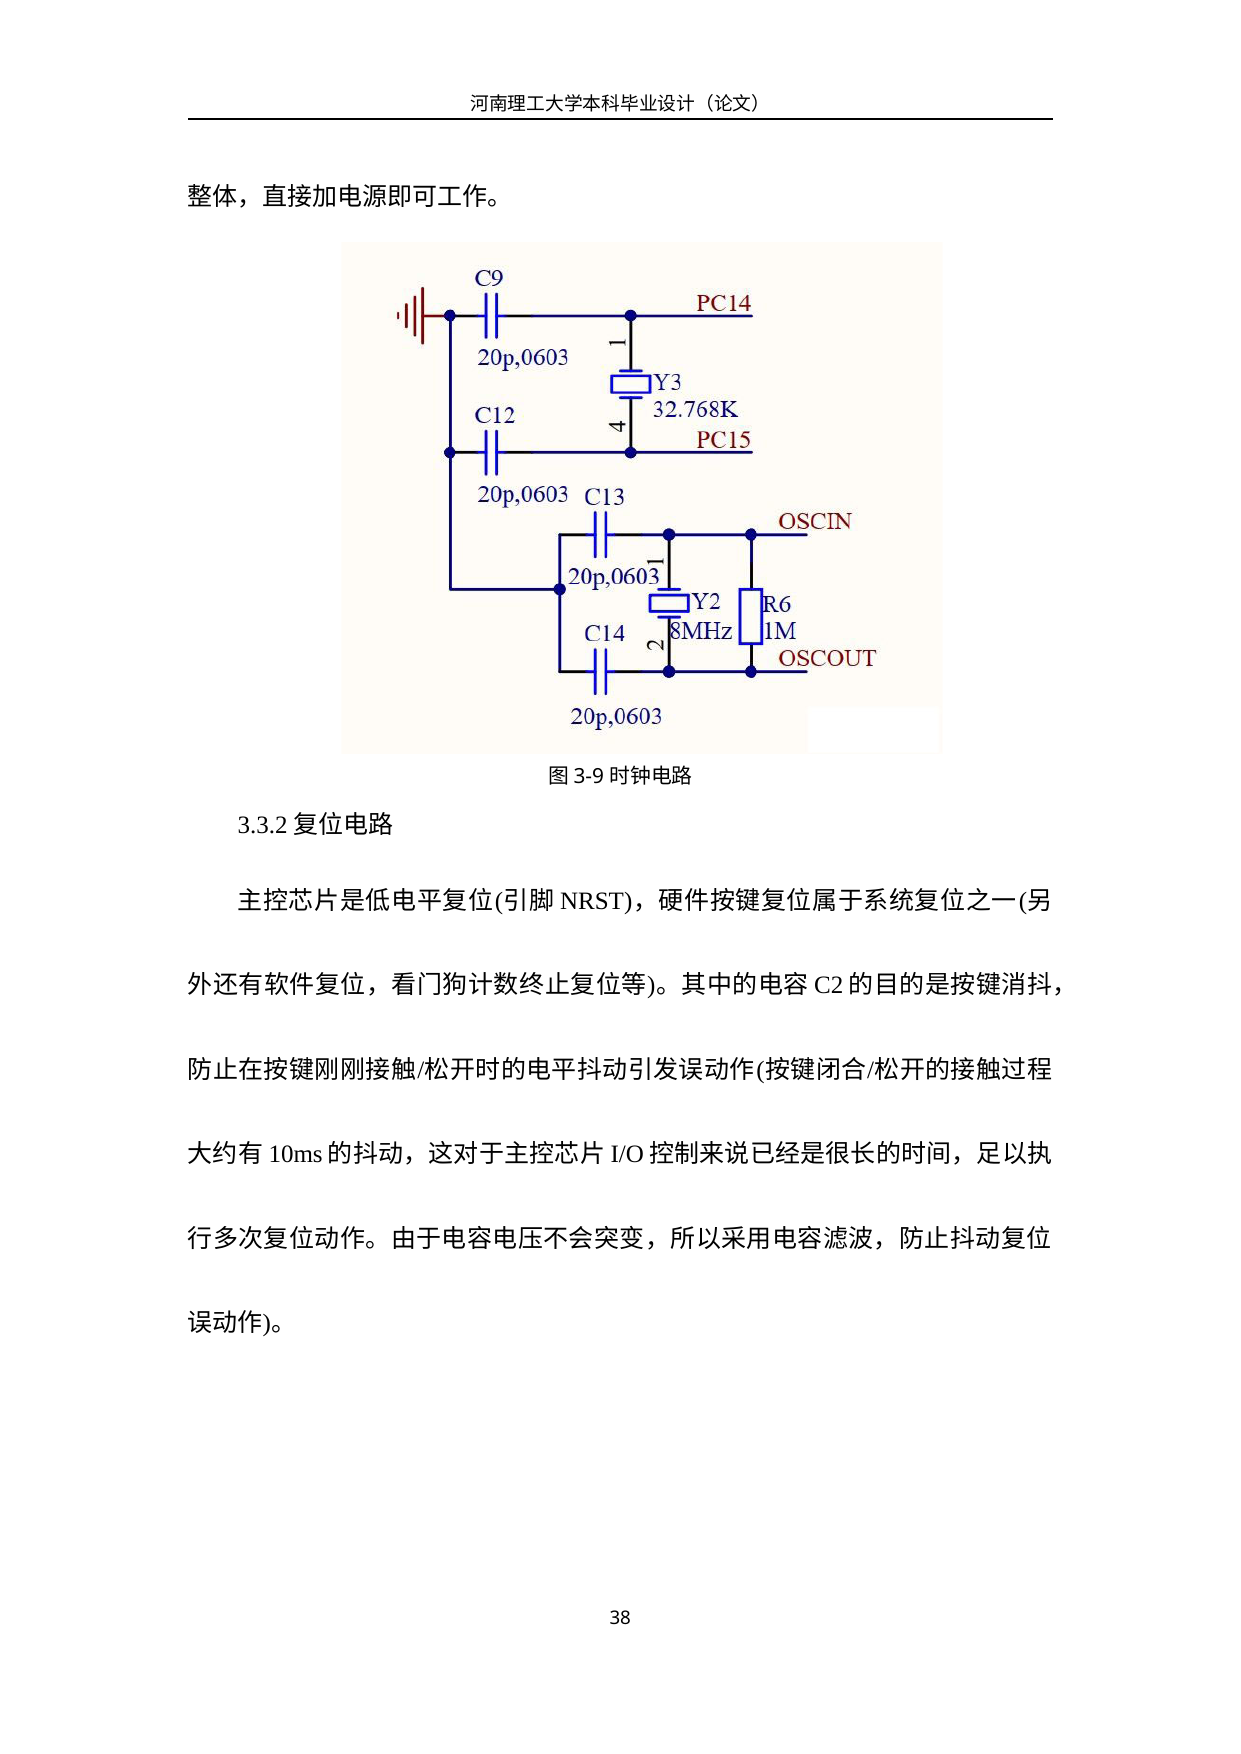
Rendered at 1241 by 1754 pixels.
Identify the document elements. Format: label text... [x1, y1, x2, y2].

text 主控芯片是低电平复位(引脚NRST)，硬件按键复位属于系统复位之一(另外还有软件复位，看门狗计数终止复位等)。其中的电容C2的目的是按键消抖，防止在按键刚刚接触/松开时的电平抖动引发误动作(按键闭合/松开的接触过程大约有10ms的抖动，这对于主控芯片I/O控制来说已经是很长的时间，足以执行多次复位动作。由于电容电压不会突变，所以采用电容滤波，防止抖动复位误动作)。 [187, 866, 1053, 1353]
picture [341, 242, 943, 754]
subtitle 复位电路 [187, 790, 1053, 855]
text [187, 162, 1053, 227]
